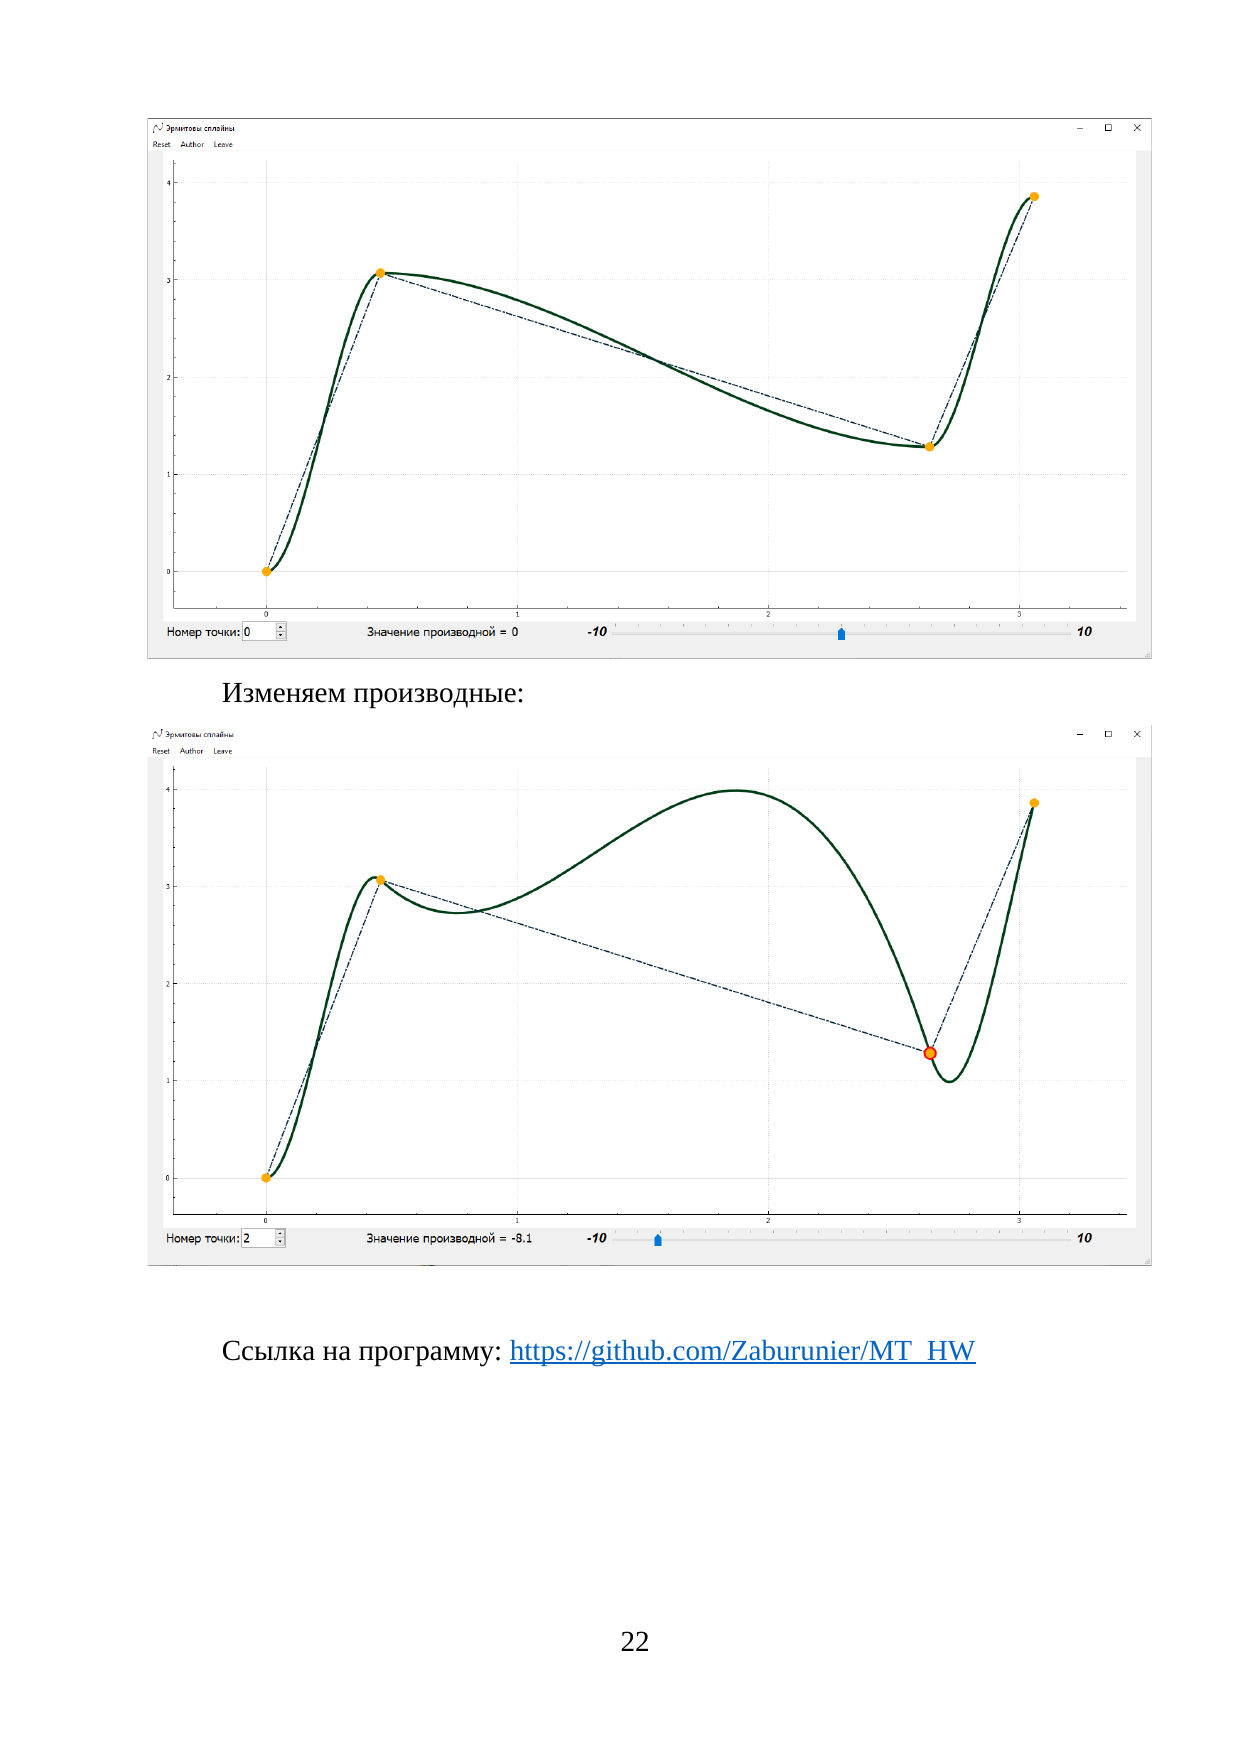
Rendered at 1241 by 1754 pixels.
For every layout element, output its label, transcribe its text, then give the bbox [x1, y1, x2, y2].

picture [147, 118, 1152, 659]
text Ссылка на программу: https://github.com/Zaburunier/MT_HW [148, 1333, 1152, 1367]
picture [147, 725, 1152, 1266]
text Изменяем производные: [148, 675, 1152, 709]
